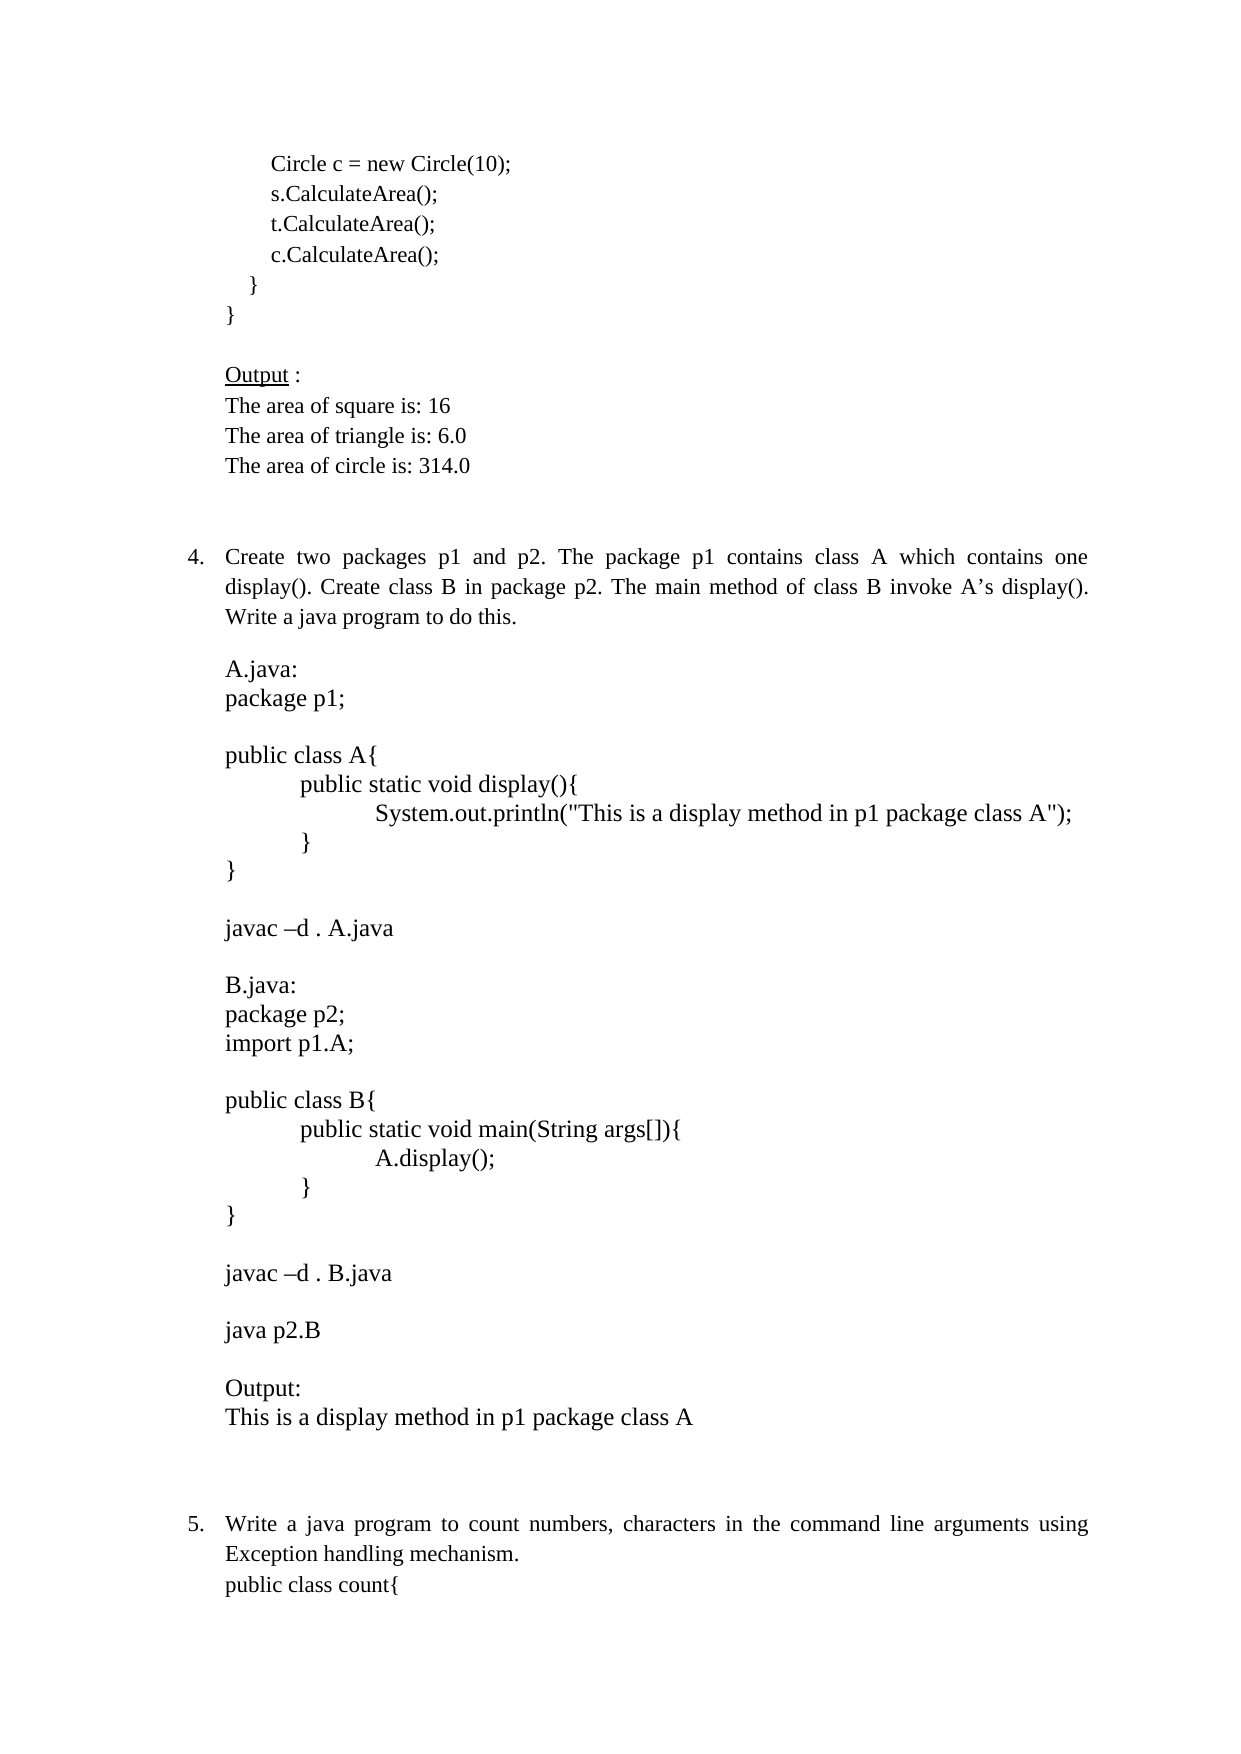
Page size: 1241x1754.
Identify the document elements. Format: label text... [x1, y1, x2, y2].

text java p2.B [225, 1315, 1090, 1344]
list } [225, 301, 1090, 327]
list s.CalculateArea(); [225, 180, 1090, 207]
list The area of square is: 16 [225, 392, 1090, 418]
list Create two packages p1 and p2. The package p1 contains class A which contains one display(). Create class B in package p2. The main method of class B invoke A’s display(). Write a java program to do this. [187, 543, 1090, 629]
list The area of triangle is: 6.0 [225, 422, 1090, 448]
list Output : [225, 361, 1090, 388]
text } [225, 855, 1090, 884]
text A.java: [225, 654, 1090, 683]
list Write a java program to count numbers, characters in the command line arguments using Exception handling mechanism. [187, 1510, 1090, 1567]
text B.java: [225, 970, 1090, 999]
text public static void main(String args[]){ [225, 1114, 1090, 1143]
list public class count{ [225, 1571, 1090, 1597]
text } [225, 1200, 1090, 1229]
text package p2; [225, 999, 1090, 1028]
text javac –d . B.java [225, 1258, 1090, 1287]
list t.CalculateArea(); [225, 210, 1090, 237]
text System.out.println("This is a display method in p1 package class A"); [225, 798, 1090, 827]
text public static void display(){ [225, 769, 1090, 798]
text package p1; [225, 683, 1090, 712]
text import p1.A; [225, 1028, 1090, 1057]
text public class B{ [225, 1085, 1090, 1114]
text } [225, 827, 1090, 855]
text } [225, 1172, 1090, 1200]
list } [225, 271, 1090, 297]
text Output: [225, 1373, 1090, 1402]
list The area of circle is: 314.0 [225, 452, 1090, 478]
list c.CalculateArea(); [225, 241, 1090, 267]
text A.display(); [225, 1143, 1090, 1172]
text This is a display method in p1 package class A [225, 1402, 1090, 1430]
text public class A{ [225, 740, 1090, 769]
text javac –d . A.java [225, 913, 1090, 942]
list Circle c = new Circle(10); [225, 150, 1090, 176]
